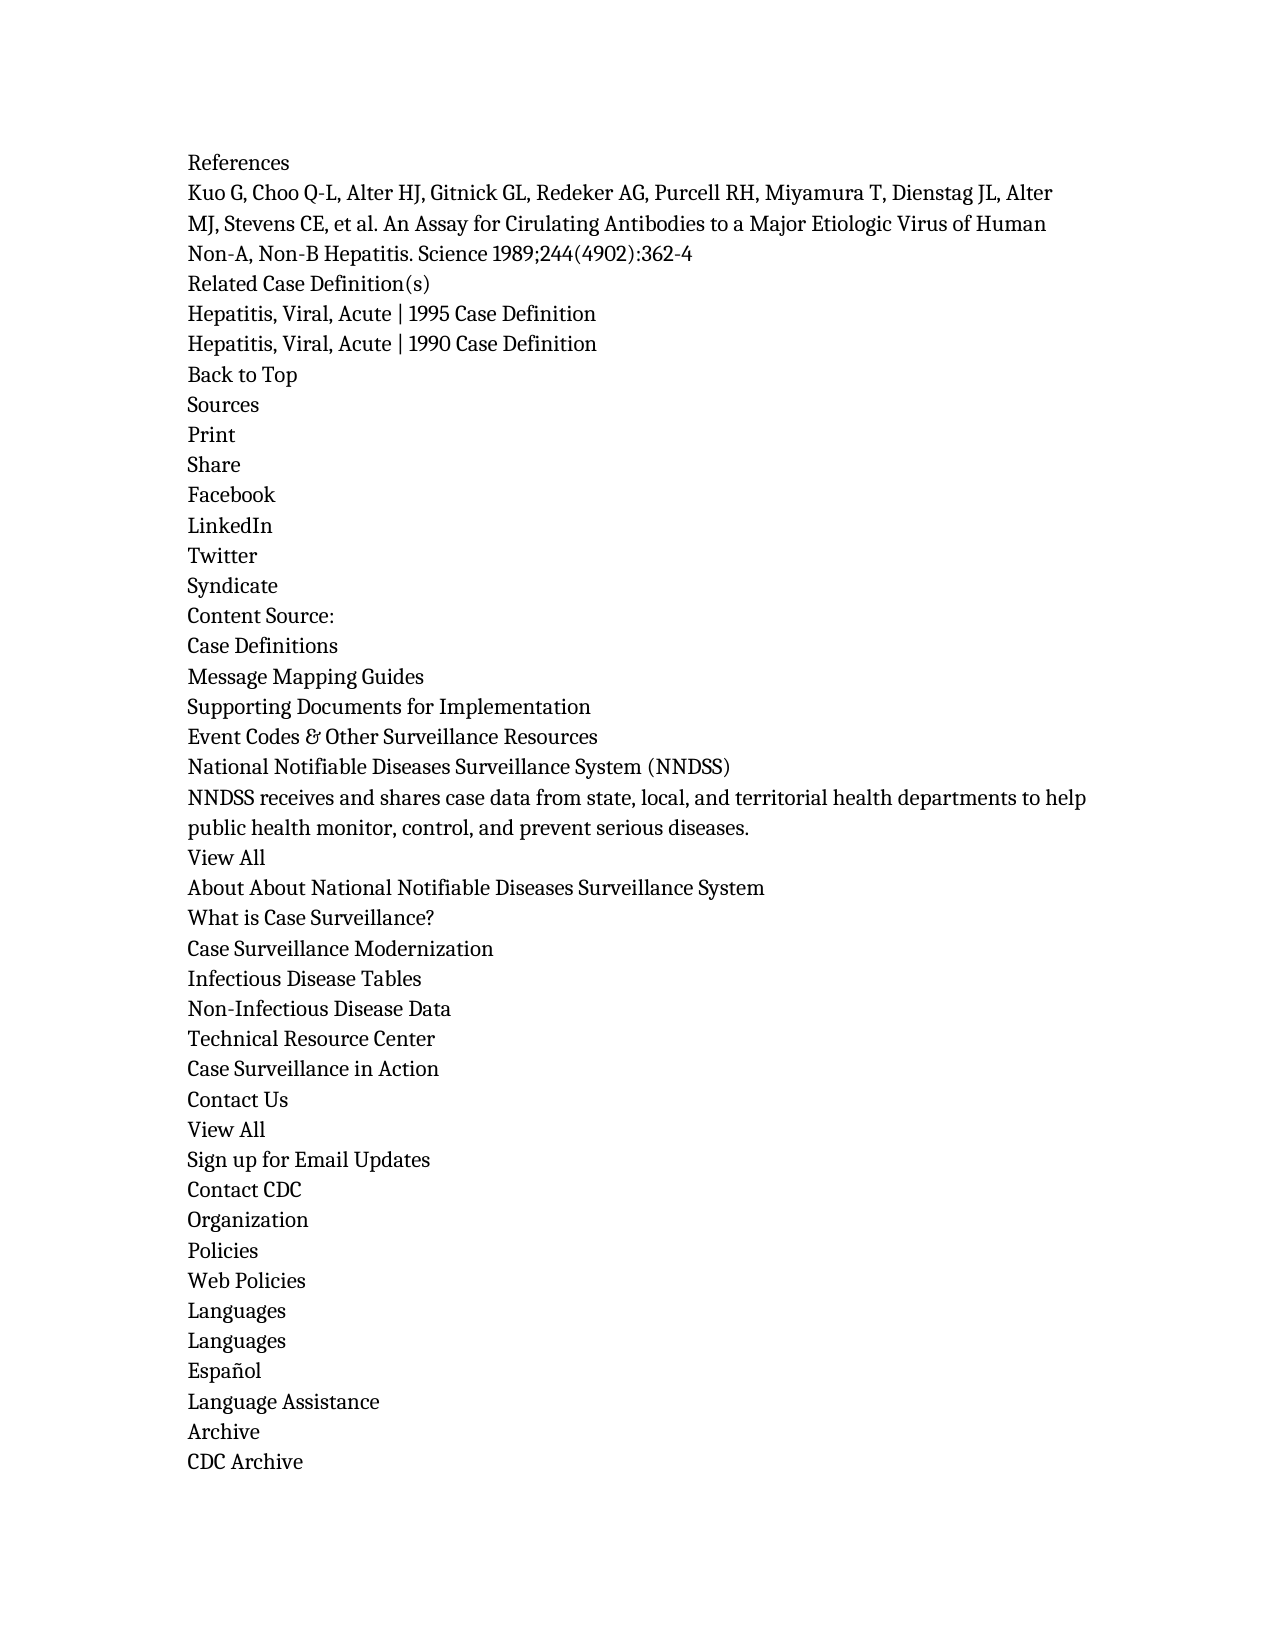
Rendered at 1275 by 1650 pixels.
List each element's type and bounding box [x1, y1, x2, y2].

text [187, 150, 1087, 1475]
